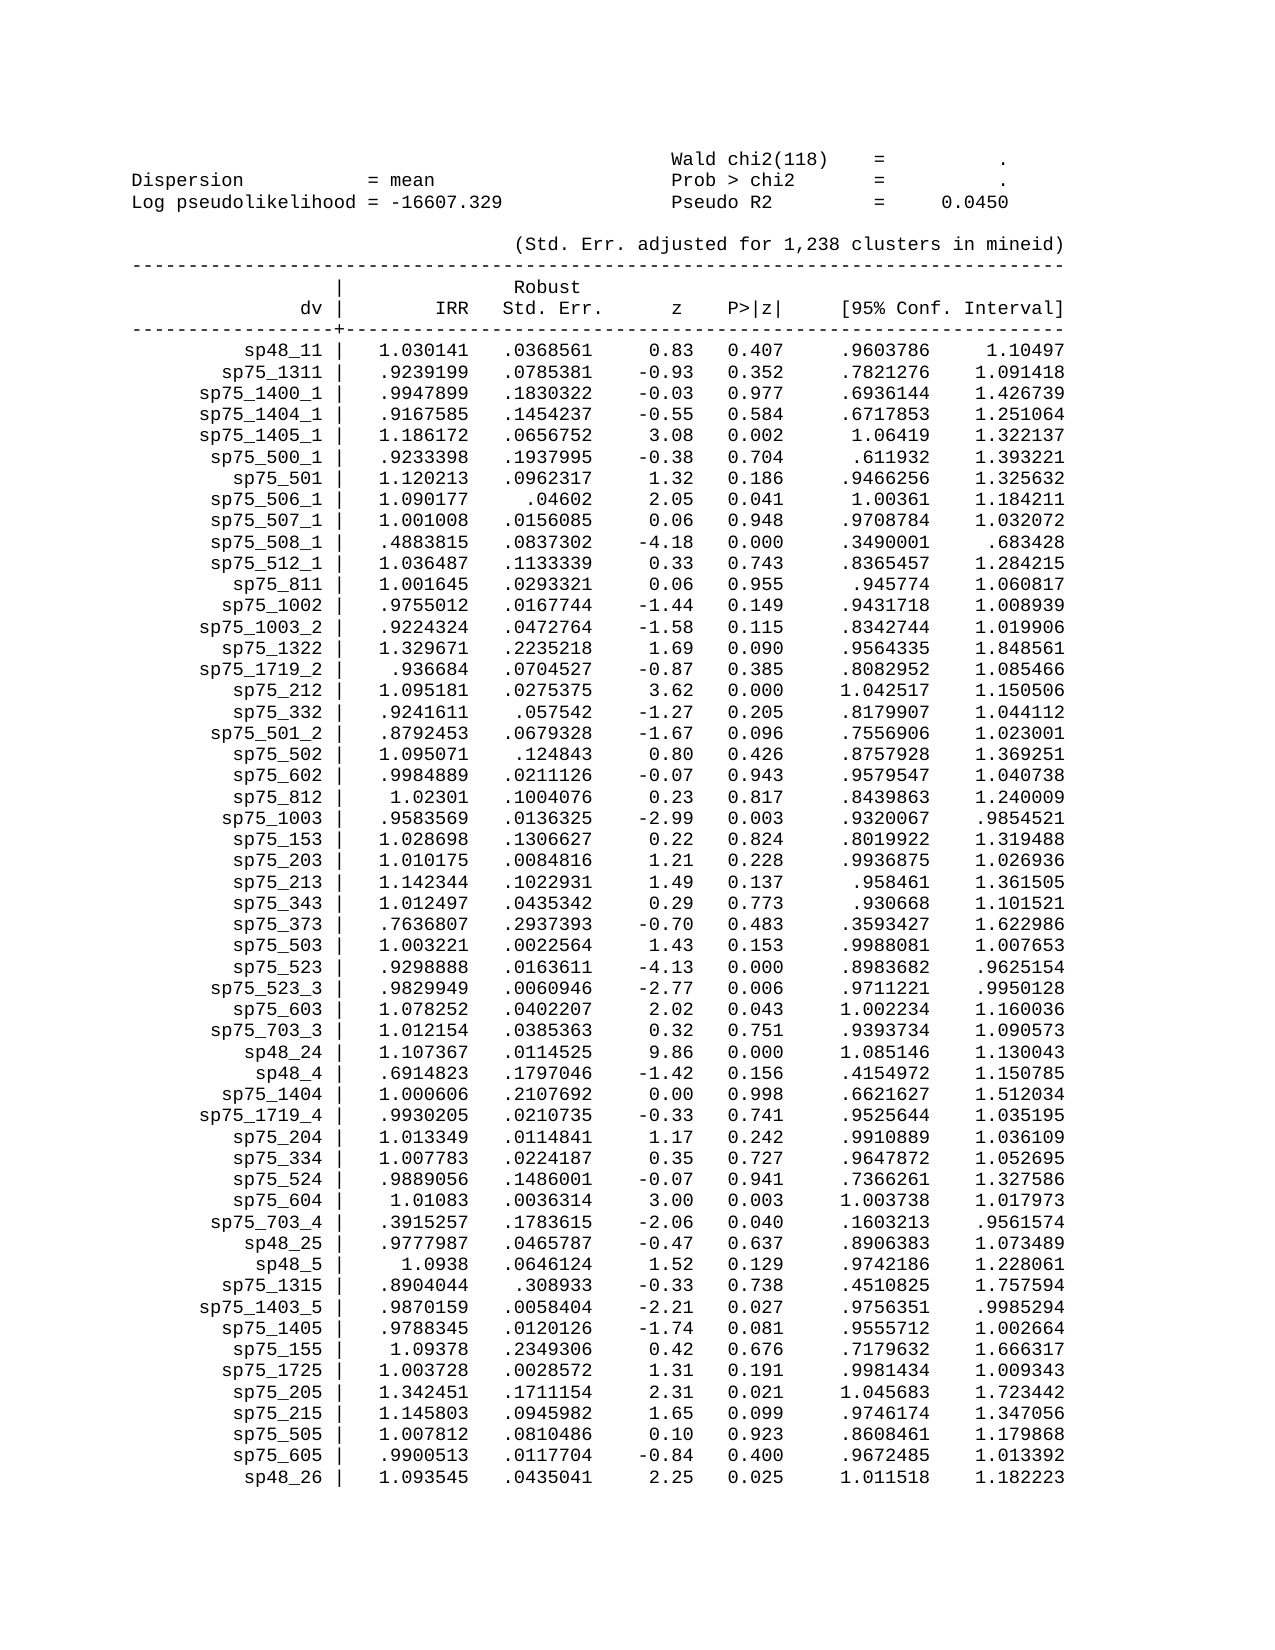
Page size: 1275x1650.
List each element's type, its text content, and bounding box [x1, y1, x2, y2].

text sp75_602 | .9984889 .0211126 -0.07 0.943 .9579547 1.040738 [131, 766, 1162, 787]
text Wald chi2(118) = . [131, 150, 1162, 171]
text sp75_215 | 1.145803 .0945982 1.65 0.099 .9746174 1.347056 [131, 1404, 1162, 1425]
text sp75_502 | 1.095071 .124843 0.80 0.426 .8757928 1.369251 [131, 745, 1162, 766]
text sp75_523 | .9298888 .0163611 -4.13 0.000 .8983682 .9625154 [131, 957, 1162, 979]
text sp75_604 | 1.01083 .0036314 3.00 0.003 1.003738 1.017973 [131, 1191, 1162, 1212]
text sp75_373 | .7636807 .2937393 -0.70 0.483 .3593427 1.622986 [131, 915, 1162, 936]
text sp75_1725 | 1.003728 .0028572 1.31 0.191 .9981434 1.009343 [131, 1361, 1162, 1382]
text ----------------------------------------------------------------------------------- [131, 256, 1162, 277]
text sp75_1003_2 | .9224324 .0472764 -1.58 0.115 .8342744 1.019906 [131, 617, 1162, 639]
text Dispersion = mean Prob > chi2 = . [131, 171, 1162, 192]
text sp75_1322 | 1.329671 .2235218 1.69 0.090 .9564335 1.848561 [131, 639, 1162, 660]
text sp75_204 | 1.013349 .0114841 1.17 0.242 .9910889 1.036109 [131, 1127, 1162, 1149]
text sp75_1405 | .9788345 .0120126 -1.74 0.081 .9555712 1.002664 [131, 1319, 1162, 1340]
text sp75_1404_1 | .9167585 .1454237 -0.55 0.584 .6717853 1.251064 [131, 405, 1162, 426]
text sp75_343 | 1.012497 .0435342 0.29 0.773 .930668 1.101521 [131, 894, 1162, 915]
text sp75_1719_4 | .9930205 .0210735 -0.33 0.741 .9525644 1.035195 [131, 1106, 1162, 1127]
text sp75_508_1 | .4883815 .0837302 -4.18 0.000 .3490001 .683428 [131, 532, 1162, 554]
text (Std. Err. adjusted for 1,238 clusters in mineid) [131, 235, 1162, 256]
text sp75_1405_1 | 1.186172 .0656752 3.08 0.002 1.06419 1.322137 [131, 426, 1162, 447]
text sp75_501 | 1.120213 .0962317 1.32 0.186 .9466256 1.325632 [131, 469, 1162, 490]
text sp75_811 | 1.001645 .0293321 0.06 0.955 .945774 1.060817 [131, 575, 1162, 596]
text sp75_205 | 1.342451 .1711154 2.31 0.021 1.045683 1.723442 [131, 1382, 1162, 1404]
text sp75_505 | 1.007812 .0810486 0.10 0.923 .8608461 1.179868 [131, 1425, 1162, 1446]
text sp75_703_4 | .3915257 .1783615 -2.06 0.040 .1603213 .9561574 [131, 1212, 1162, 1234]
text sp48_26 | 1.093545 .0435041 2.25 0.025 1.011518 1.182223 [131, 1467, 1162, 1489]
text sp48_11 | 1.030141 .0368561 0.83 0.407 .9603786 1.10497 [131, 341, 1162, 362]
text ------------------+---------------------------------------------------------------- [131, 320, 1162, 341]
text sp75_812 | 1.02301 .1004076 0.23 0.817 .8439863 1.240009 [131, 787, 1162, 809]
text sp75_524 | .9889056 .1486001 -0.07 0.941 .7366261 1.327586 [131, 1170, 1162, 1191]
text sp75_503 | 1.003221 .0022564 1.43 0.153 .9988081 1.007653 [131, 936, 1162, 957]
text sp75_500_1 | .9233398 .1937995 -0.38 0.704 .611932 1.393221 [131, 447, 1162, 469]
text dv | IRR Std. Err. z P>|z| [95% Conf. Interval] [131, 299, 1162, 320]
text sp75_1315 | .8904044 .308933 -0.33 0.738 .4510825 1.757594 [131, 1276, 1162, 1297]
text sp75_153 | 1.028698 .1306627 0.22 0.824 .8019922 1.319488 [131, 830, 1162, 851]
text sp75_1311 | .9239199 .0785381 -0.93 0.352 .7821276 1.091418 [131, 362, 1162, 384]
text sp75_334 | 1.007783 .0224187 0.35 0.727 .9647872 1.052695 [131, 1149, 1162, 1170]
text sp75_1002 | .9755012 .0167744 -1.44 0.149 .9431718 1.008939 [131, 596, 1162, 617]
text sp75_1404 | 1.000606 .2107692 0.00 0.998 .6621627 1.512034 [131, 1085, 1162, 1106]
text sp75_512_1 | 1.036487 .1133339 0.33 0.743 .8365457 1.284215 [131, 554, 1162, 575]
text sp48_25 | .9777987 .0465787 -0.47 0.637 .8906383 1.073489 [131, 1234, 1162, 1255]
text sp75_212 | 1.095181 .0275375 3.62 0.000 1.042517 1.150506 [131, 681, 1162, 702]
text sp75_1403_5 | .9870159 .0058404 -2.21 0.027 .9756351 .9985294 [131, 1297, 1162, 1319]
text sp75_203 | 1.010175 .0084816 1.21 0.228 .9936875 1.026936 [131, 851, 1162, 872]
text | Robust [131, 277, 1162, 299]
text sp75_1003 | .9583569 .0136325 -2.99 0.003 .9320067 .9854521 [131, 809, 1162, 830]
text Log pseudolikelihood = -16607.329 Pseudo R2 = 0.0450 [131, 192, 1162, 214]
text sp48_5 | 1.0938 .0646124 1.52 0.129 .9742186 1.228061 [131, 1255, 1162, 1276]
text sp75_1400_1 | .9947899 .1830322 -0.03 0.977 .6936144 1.426739 [131, 384, 1162, 405]
text sp75_703_3 | 1.012154 .0385363 0.32 0.751 .9393734 1.090573 [131, 1021, 1162, 1042]
text sp75_213 | 1.142344 .1022931 1.49 0.137 .958461 1.361505 [131, 872, 1162, 894]
text sp48_4 | .6914823 .1797046 -1.42 0.156 .4154972 1.150785 [131, 1064, 1162, 1085]
text sp75_523_3 | .9829949 .0060946 -2.77 0.006 .9711221 .9950128 [131, 979, 1162, 1000]
text sp75_155 | 1.09378 .2349306 0.42 0.676 .7179632 1.666317 [131, 1340, 1162, 1361]
text sp75_501_2 | .8792453 .0679328 -1.67 0.096 .7556906 1.023001 [131, 724, 1162, 745]
text sp75_603 | 1.078252 .0402207 2.02 0.043 1.002234 1.160036 [131, 1000, 1162, 1021]
text sp75_507_1 | 1.001008 .0156085 0.06 0.948 .9708784 1.032072 [131, 511, 1162, 532]
text sp48_24 | 1.107367 .0114525 9.86 0.000 1.085146 1.130043 [131, 1042, 1162, 1064]
text sp75_332 | .9241611 .057542 -1.27 0.205 .8179907 1.044112 [131, 702, 1162, 724]
text sp75_506_1 | 1.090177 .04602 2.05 0.041 1.00361 1.184211 [131, 490, 1162, 511]
text sp75_1719_2 | .936684 .0704527 -0.87 0.385 .8082952 1.085466 [131, 660, 1162, 681]
text sp75_605 | .9900513 .0117704 -0.84 0.400 .9672485 1.013392 [131, 1446, 1162, 1467]
